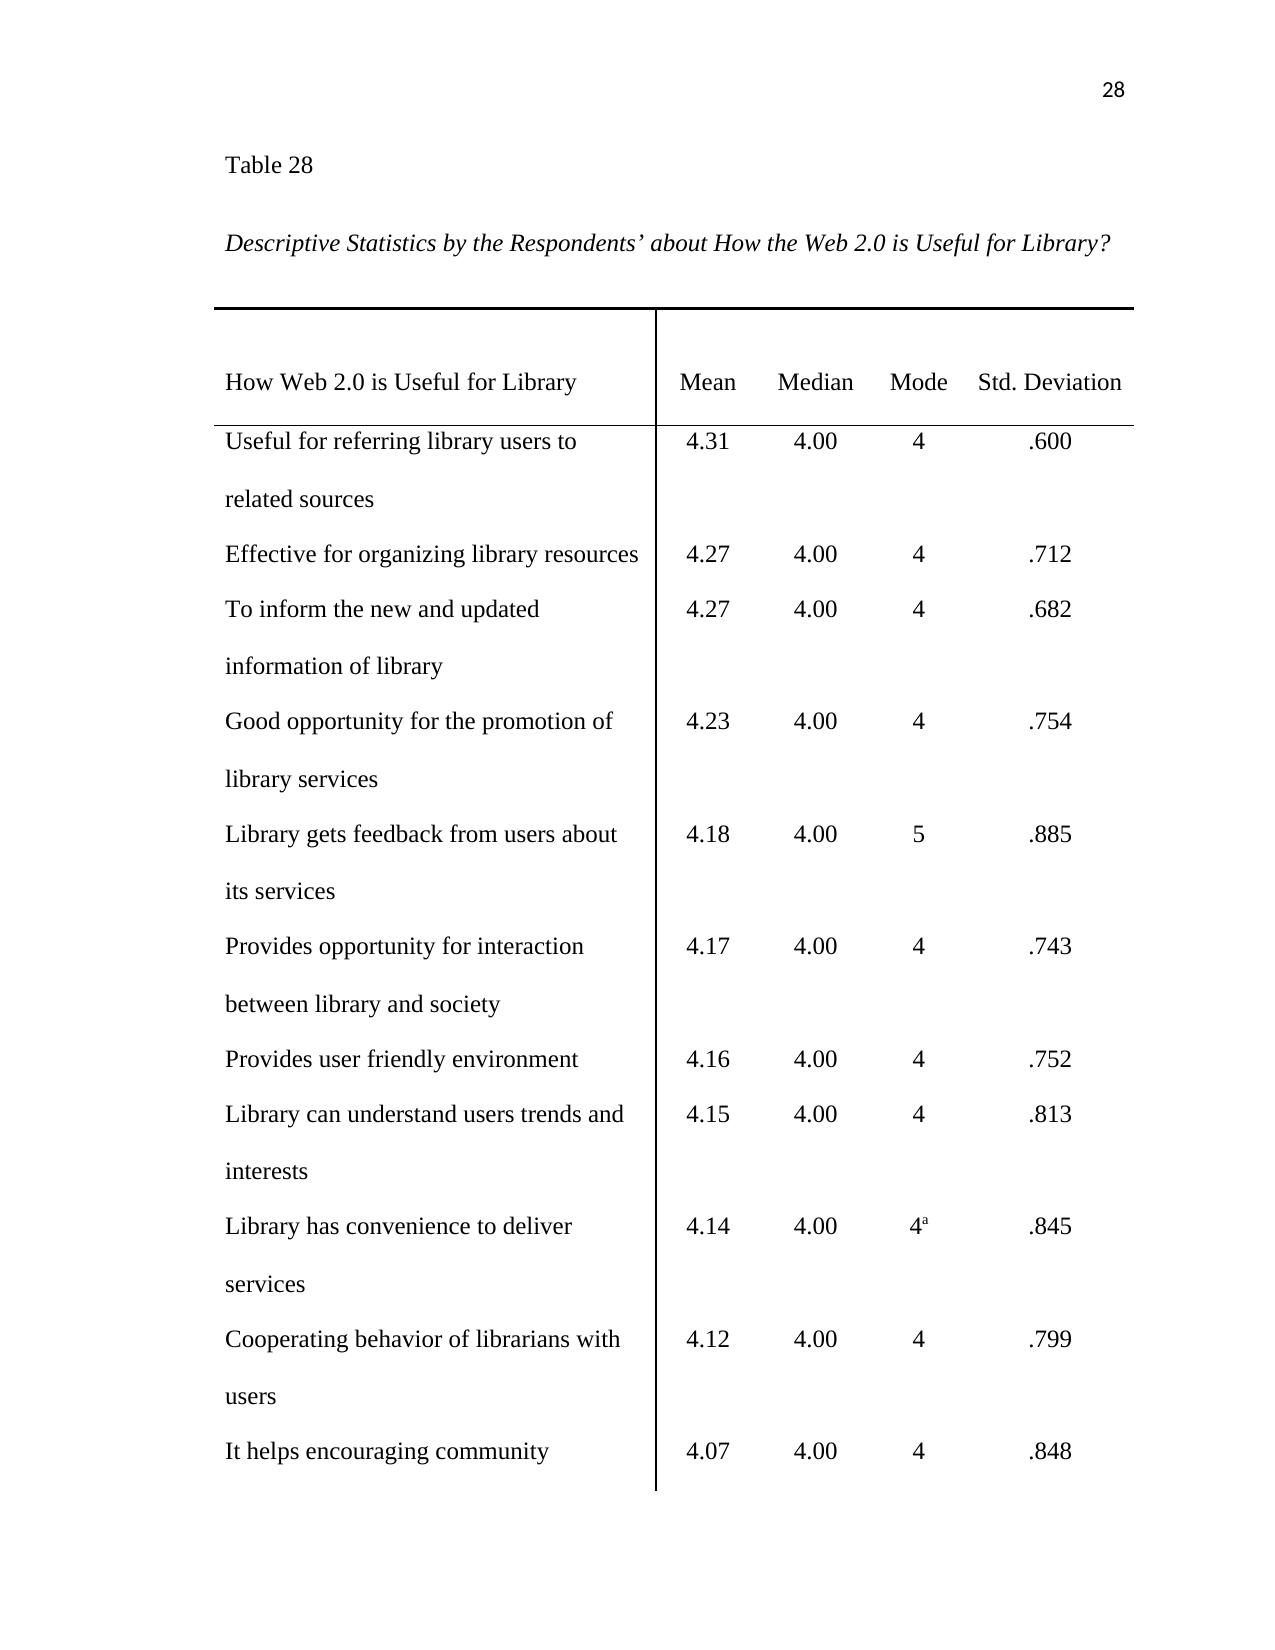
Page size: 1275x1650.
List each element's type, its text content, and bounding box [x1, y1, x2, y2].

table_cell Cooperating behavior of librarians with users [214, 1324, 655, 1436]
table_cell Effective for organizing library resources [214, 539, 655, 594]
table_cell 4.00 [759, 426, 872, 539]
table_cell 4.18 [657, 819, 759, 931]
table_cell Provides user friendly environment [214, 1044, 655, 1099]
table_header Median [759, 310, 872, 425]
table_cell Useful for referring library users to related sources [214, 426, 655, 539]
table_cell 4.00 [759, 1044, 872, 1099]
table_cell 4.00 [759, 539, 872, 594]
table_cell 4.27 [657, 539, 759, 594]
table_cell 4 [872, 1044, 966, 1099]
table_cell 4 [872, 539, 966, 594]
table_cell .813 [966, 1099, 1134, 1211]
table_cell 4 [872, 1324, 966, 1436]
table_cell 4.07 [657, 1436, 759, 1491]
table_cell 4.12 [657, 1324, 759, 1436]
table_cell Library gets feedback from users about its services [214, 819, 655, 931]
table_cell 4.17 [657, 931, 759, 1044]
table_cell 4 [872, 1099, 966, 1211]
table_cell 4.15 [657, 1099, 759, 1211]
table_header Mode [872, 310, 966, 425]
table_header Std. Deviation [966, 310, 1134, 425]
table_cell .712 [966, 539, 1134, 594]
table_cell 4.16 [657, 1044, 759, 1099]
text Table 28 [225, 150, 1125, 179]
table_cell Library has convenience to deliver services [214, 1211, 655, 1324]
table_cell 4.14 [657, 1211, 759, 1324]
table_cell 4 [872, 426, 966, 539]
table_cell .754 [966, 706, 1134, 819]
table_cell .752 [966, 1044, 1134, 1099]
table_cell 4.00 [759, 819, 872, 931]
table_cell .743 [966, 931, 1134, 1044]
table_cell 4.27 [657, 594, 759, 706]
table_cell Library can understand users trends and interests [214, 1099, 655, 1211]
text Descriptive Statistics by the Respondents’ about How the Web 2.0 is Useful for Library? [225, 228, 1125, 257]
table_cell Good opportunity for the promotion of library services [214, 706, 655, 819]
table_header How Web 2.0 is Useful for Library [214, 310, 655, 425]
table_cell 4a [872, 1211, 966, 1324]
table_cell 4.00 [759, 1211, 872, 1324]
table_cell 4.00 [759, 931, 872, 1044]
table_cell .799 [966, 1324, 1134, 1436]
table_cell 4.00 [759, 1436, 872, 1491]
table_cell 4.23 [657, 706, 759, 819]
table_cell To inform the new and updated information of library [214, 594, 655, 706]
table_cell 4 [872, 706, 966, 819]
table_cell 4.00 [759, 1324, 872, 1436]
table_cell 5 [872, 819, 966, 931]
table_cell 4.00 [759, 706, 872, 819]
table_cell 4 [872, 594, 966, 706]
table_cell 4.00 [759, 594, 872, 706]
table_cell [214, 1436, 655, 1491]
table_cell Provides opportunity for interaction between library and society [214, 931, 655, 1044]
table_cell .848 [966, 1436, 1134, 1491]
table_cell 4 [872, 1436, 966, 1491]
table_header Mean [657, 310, 759, 425]
table_cell 4.00 [759, 1099, 872, 1211]
table_cell .600 [966, 426, 1134, 539]
table_cell .845 [966, 1211, 1134, 1324]
table_cell .885 [966, 819, 1134, 931]
table_cell .682 [966, 594, 1134, 706]
table_cell 4.31 [657, 426, 759, 539]
table_cell 4 [872, 931, 966, 1044]
